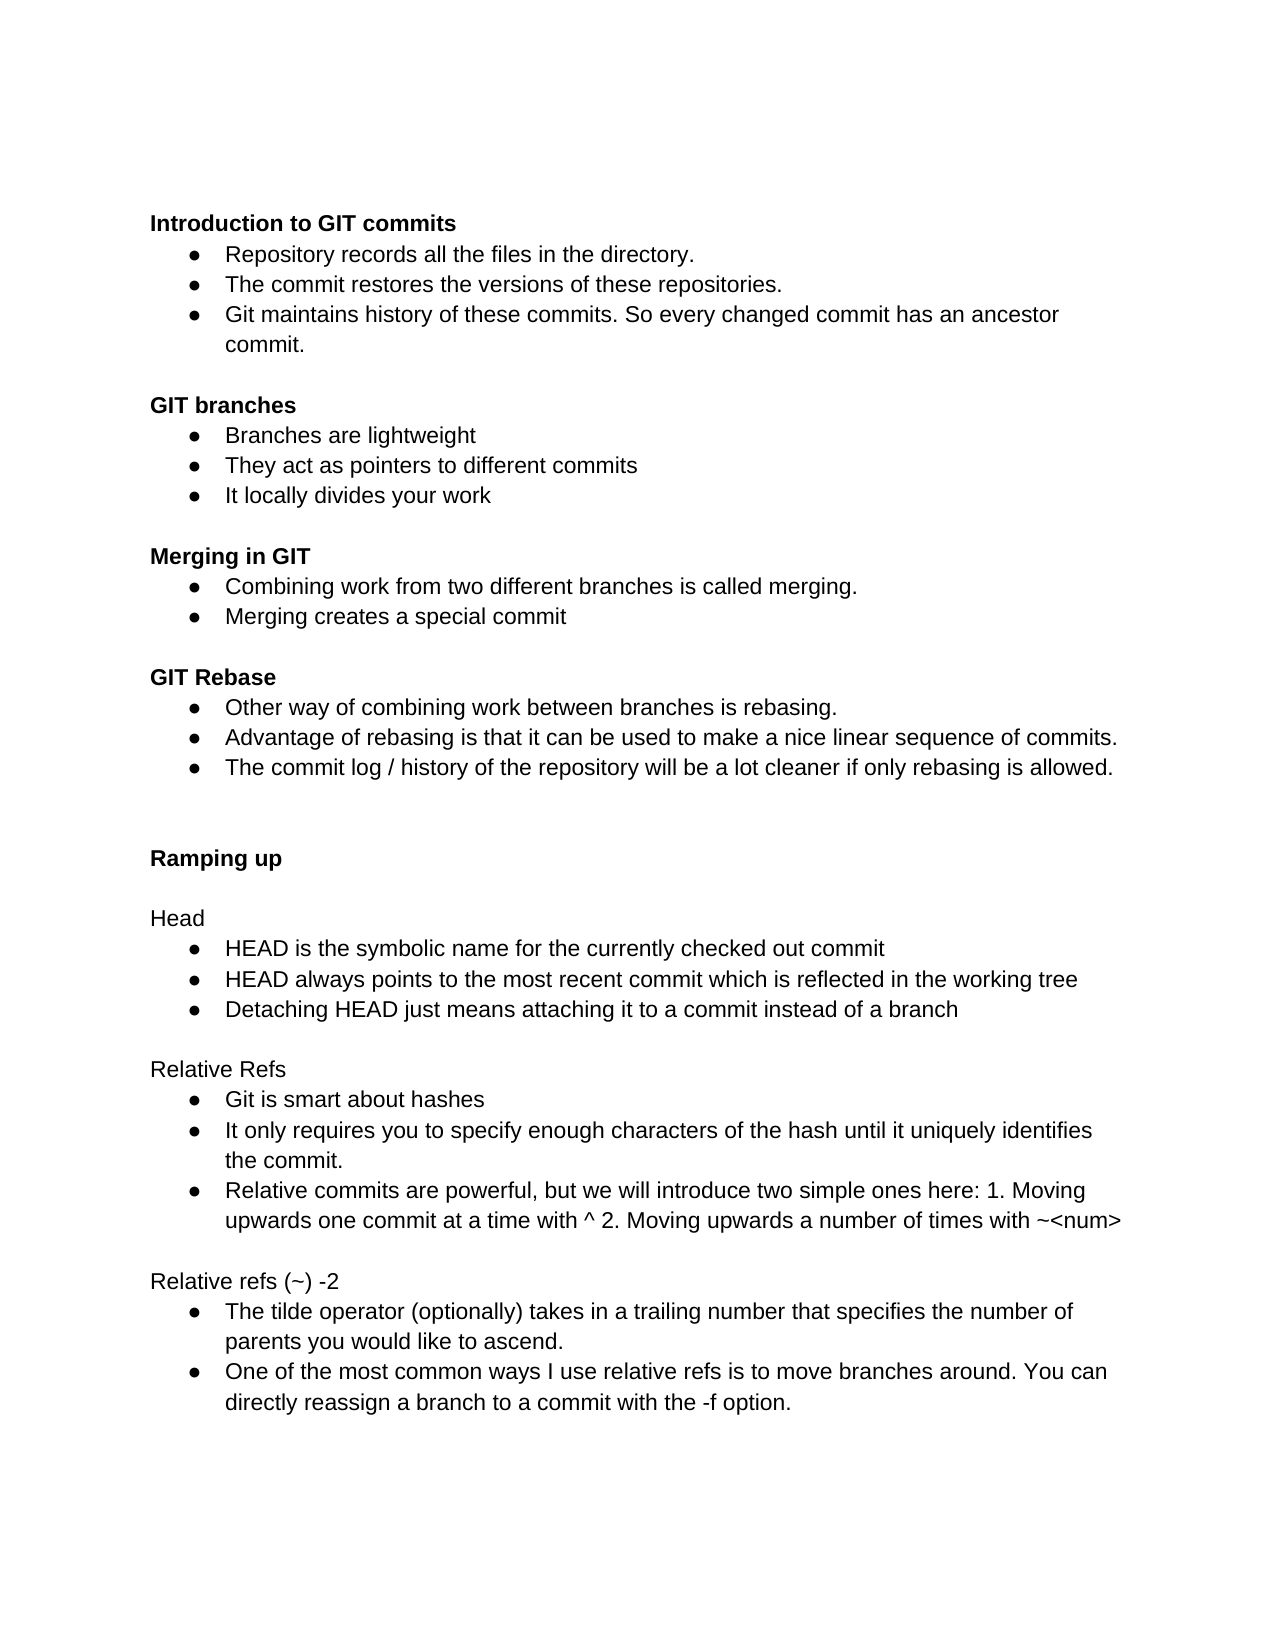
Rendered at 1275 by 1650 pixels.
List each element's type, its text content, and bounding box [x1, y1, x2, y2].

text Merging in GIT [150, 543, 1125, 569]
list Detaching HEAD just means attaching it to a commit instead of a branch [187, 996, 1125, 1022]
list They act as pointers to different commits [187, 452, 1125, 478]
list Branches are lightweight [187, 422, 1125, 448]
list Git maintains history of these commits. So every changed commit has an ancestor commit. [187, 301, 1125, 358]
list Repository records all the files in the directory. [187, 241, 1125, 267]
list Git is smart about hashes [187, 1086, 1125, 1113]
text Ramping up [150, 845, 1125, 871]
list The tilde operator (optionally) takes in a trailing number that specifies the number of parents you would like to ascend. [187, 1298, 1125, 1354]
list Combining work from two different branches is called merging. [187, 573, 1125, 599]
list Other way of combining work between branches is rebasing. [187, 694, 1125, 720]
text GIT Rebase [150, 663, 1125, 690]
list Advantage of rebasing is that it can be used to make a nice linear sequence of commits. [187, 724, 1125, 750]
list Merging creates a special commit [187, 603, 1125, 629]
list The commit log / history of the repository will be a lot cleaner if only rebasing is allowed. [187, 754, 1125, 781]
text GIT branches [150, 392, 1125, 418]
text Relative refs (~) -2 [150, 1268, 1125, 1294]
list HEAD is the symbolic name for the currently checked out commit [187, 935, 1125, 962]
list The commit restores the versions of these repositories. [187, 271, 1125, 297]
text Head [150, 905, 1125, 932]
list HEAD always points to the most recent commit which is reflected in the working tree [187, 966, 1125, 992]
list Relative commits are powerful, but we will introduce two simple ones here: 1. Moving upwards one commit at a time with ^ 2. Moving upwards a number of times with ~<num> [187, 1177, 1125, 1234]
list It locally divides your work [187, 482, 1125, 509]
list It only requires you to specify enough characters of the hash until it uniquely identifies the commit. [187, 1117, 1125, 1173]
text Relative Refs [150, 1056, 1125, 1083]
list One of the most common ways I use relative refs is to move branches around. You can directly reassign a branch to a commit with the -f option. [187, 1358, 1125, 1415]
text Introduction to GIT commits [150, 210, 1125, 237]
